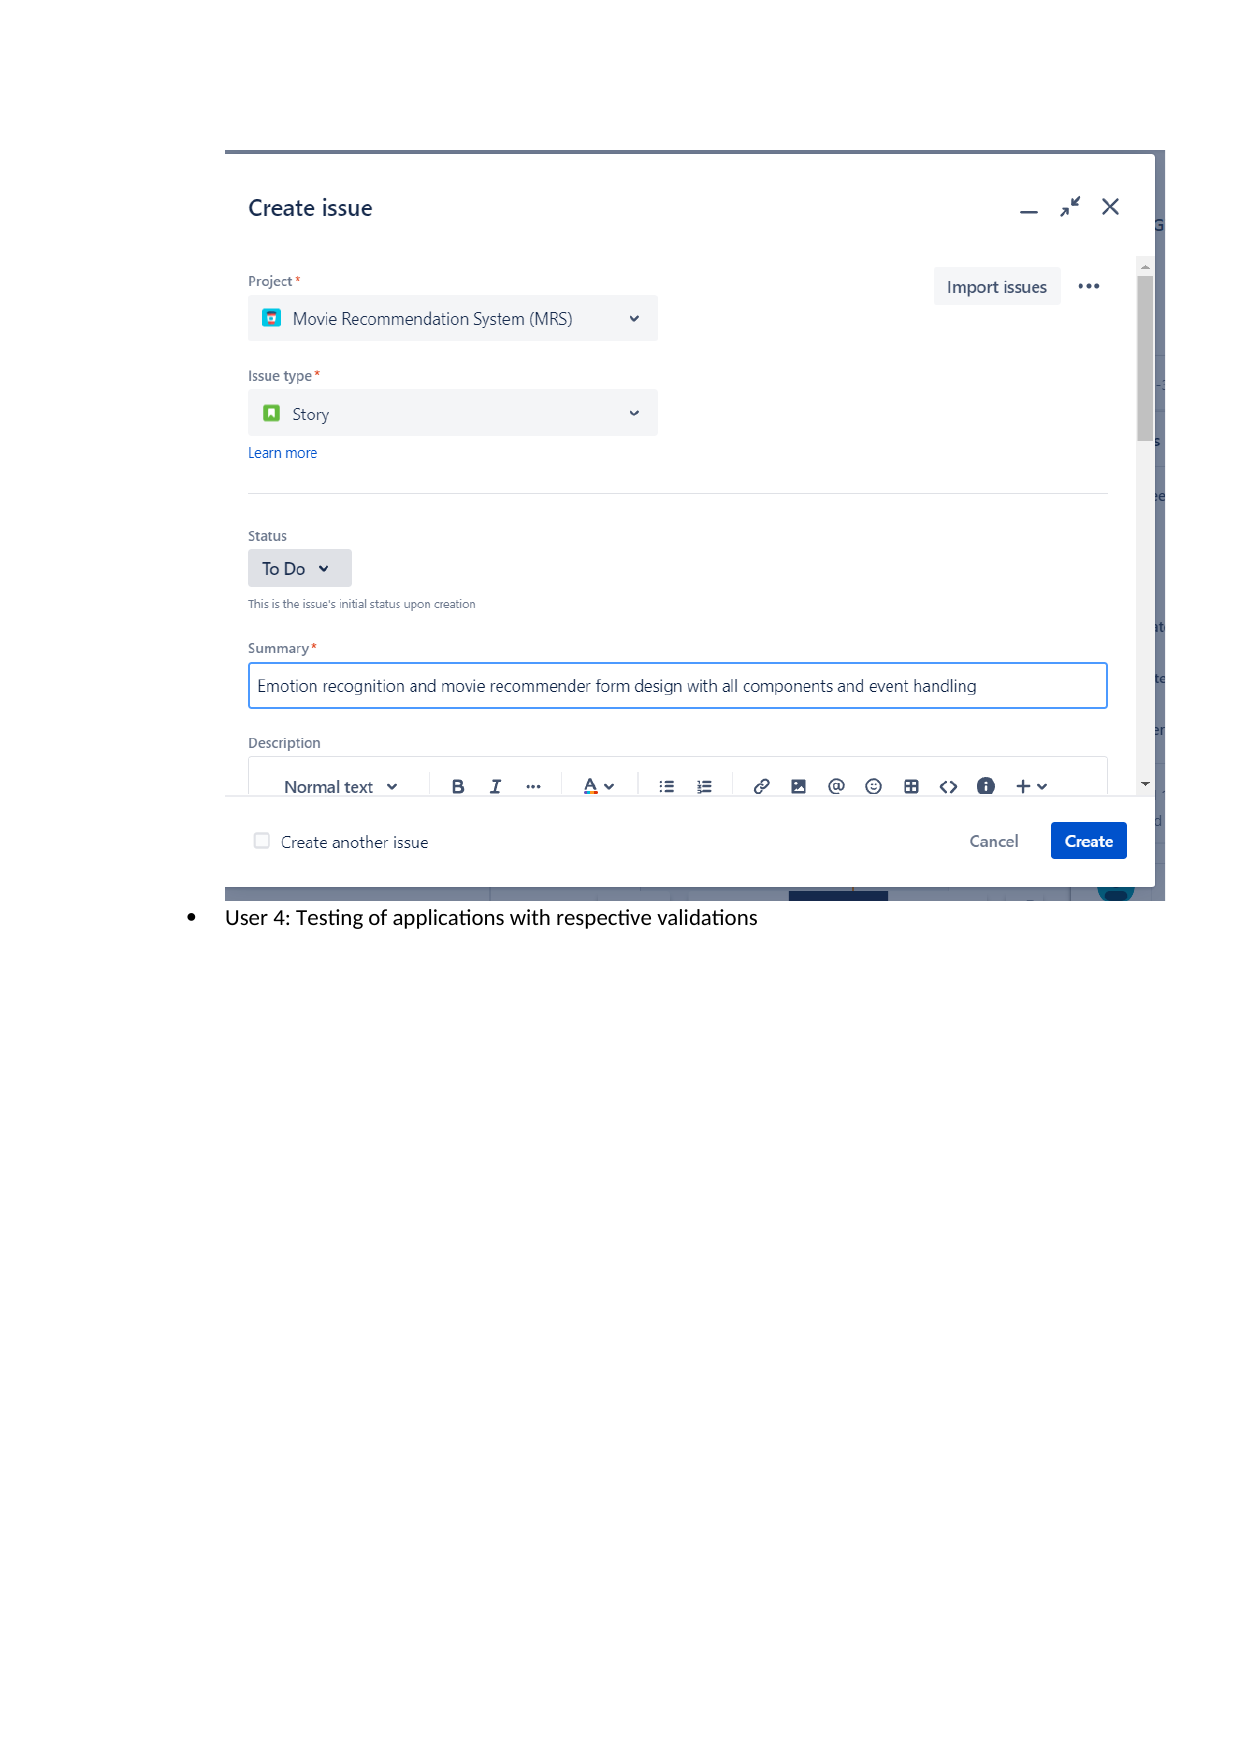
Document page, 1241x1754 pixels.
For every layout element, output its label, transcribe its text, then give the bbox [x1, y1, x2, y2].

picture [225, 150, 1166, 901]
picture [1106, 892, 1126, 901]
list User 4: Testing of applications with respective validations [187, 903, 1090, 931]
